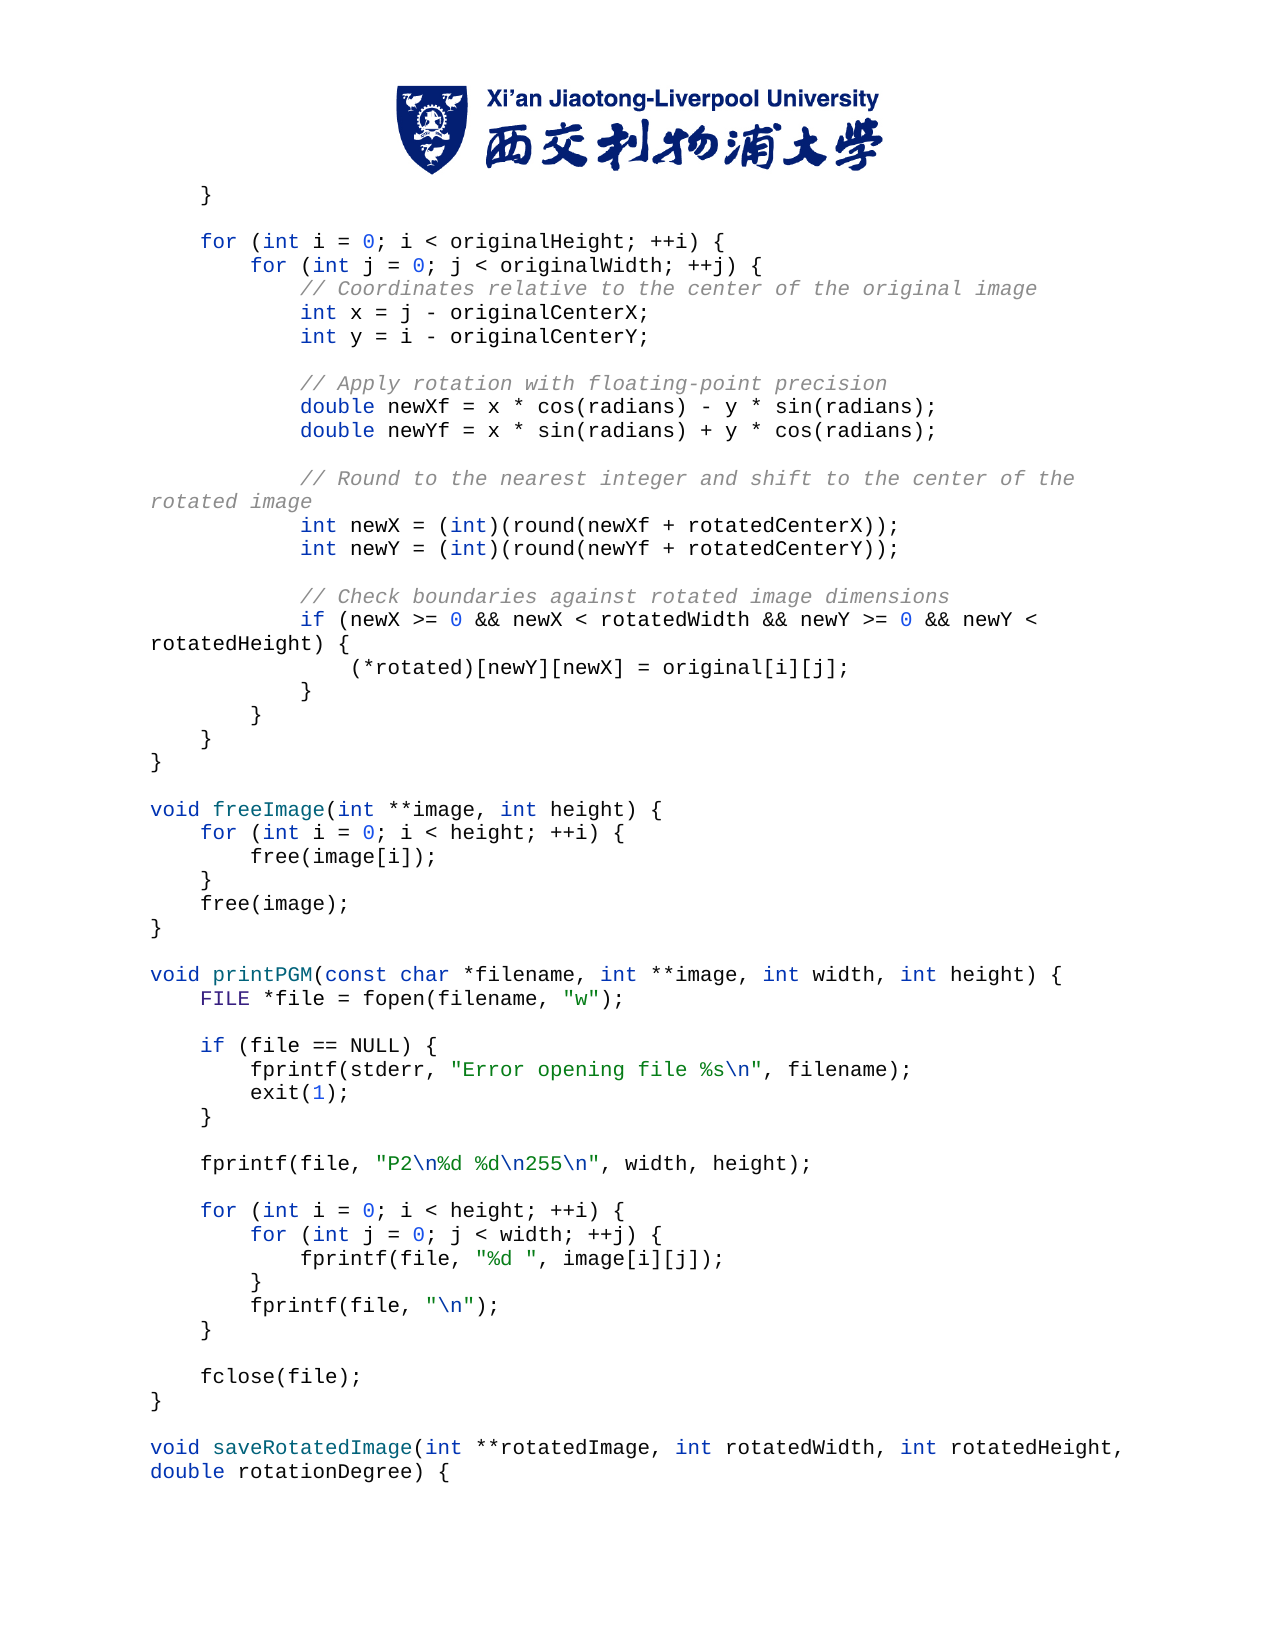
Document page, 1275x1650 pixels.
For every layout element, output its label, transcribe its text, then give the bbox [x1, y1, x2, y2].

picture [381, 75, 894, 184]
